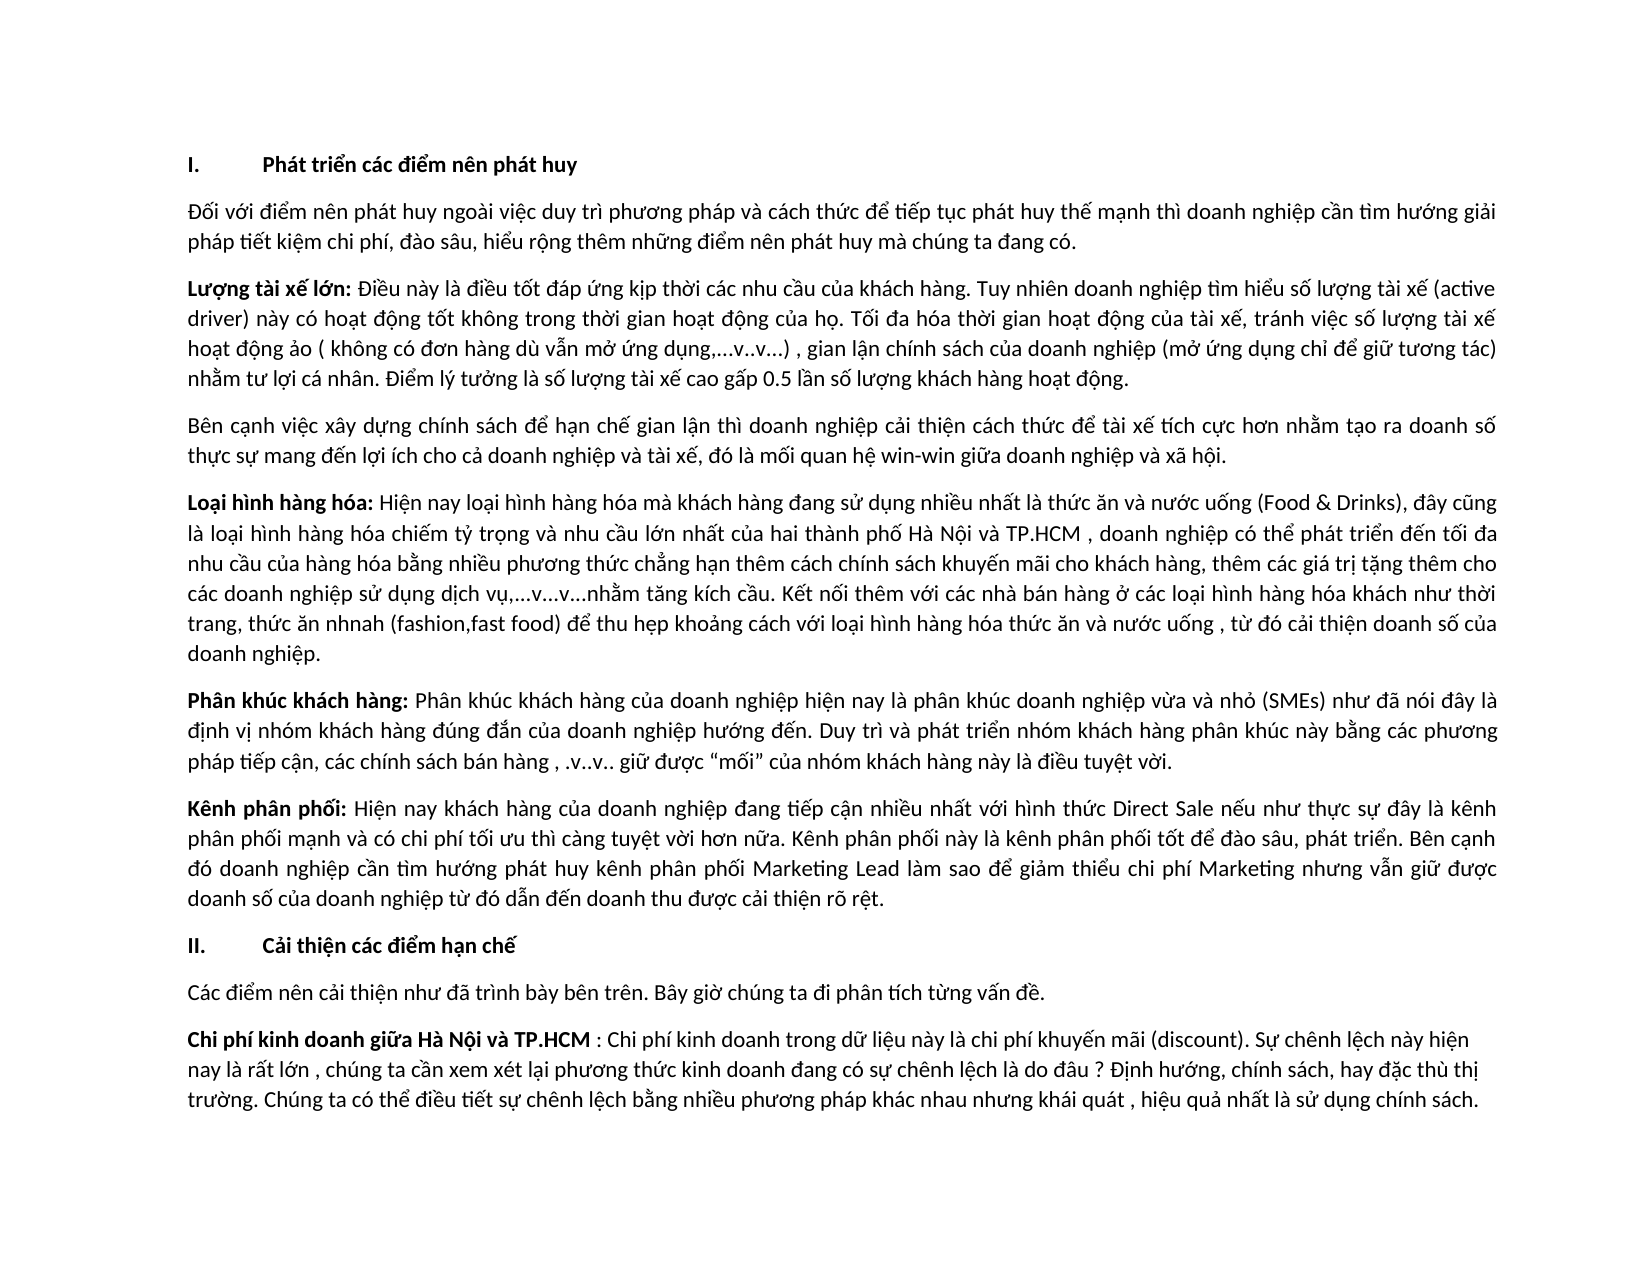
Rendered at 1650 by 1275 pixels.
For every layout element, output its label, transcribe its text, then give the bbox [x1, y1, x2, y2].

text Loại hình hàng hóa: Hiện nay loại hình hàng hóa mà khách hàng đang sử dụng nhiều nhất là thức ăn và nước uống (Food & Drinks), đây cũng là loại hình hàng hóa chiếm tỷ trọng và nhu cầu lớn nhất của hai thành phố Hà Nội và TP.HCM , doanh nghiệp có thể phát triển đến tối đa nhu cầu của hàng hóa bằng nhiều phương thức chẳng hạn thêm cách chính sách khuyến mãi cho khách hàng, thêm các giá trị tặng thêm cho các doanh nghiệp sử dụng dịch vụ,...v...v...nhằm tăng kích cầu. Kết nối thêm với các nhà bán hàng ở các loại hình hàng hóa khách như thời trang, thức ăn nhnah (fashion,fast food) để thu hẹp khoảng cách với loại hình hàng hóa thức ăn và nước uống , từ đó cải thiện doanh số của doanh nghiệp. [187, 488, 1500, 668]
list Cải thiện các điểm hạn chế [187, 931, 1500, 959]
text Kênh phân phối: Hiện nay khách hàng của doanh nghiệp đang tiếp cận nhiều nhất với hình thức Direct Sale nếu như thực sự đây là kênh phân phối mạnh và có chi phí tối ưu thì càng tuyệt vời hơn nữa. Kênh phân phối này là kênh phân phối tốt để đào sâu, phát triển. Bên cạnh đó doanh nghiệp cần tìm hướng phát huy kênh phân phối Marketing Lead làm sao để giảm thiểu chi phí Marketing nhưng vẫn giữ được doanh số của doanh nghiệp từ đó dẫn đến doanh thu được cải thiện rõ rệt. [187, 794, 1500, 912]
list Phát triển các điểm nên phát huy [187, 150, 1500, 178]
text Các điểm nên cải thiện như đã trình bày bên trên. Bây giờ chúng ta đi phân tích từng vấn đề. [187, 978, 1500, 1006]
text Bên cạnh việc xây dựng chính sách để hạn chế gian lận thì doanh nghiệp cải thiện cách thức để tài xế tích cực hơn nhằm tạo ra doanh số thực sự mang đến lợi ích cho cả doanh nghiệp và tài xế, đó là mối quan hệ win-win giữa doanh nghiệp và xã hội. [187, 411, 1500, 470]
text Đối với điểm nên phát huy ngoài việc duy trì phương pháp và cách thức để tiếp tục phát huy thế mạnh thì doanh nghiệp cần tìm hướng giải pháp tiết kiệm chi phí, đào sâu, hiểu rộng thêm những điểm nên phát huy mà chúng ta đang có. [187, 197, 1500, 255]
text Lượng tài xế lớn: Điều này là điều tốt đáp ứng kịp thời các nhu cầu của khách hàng. Tuy nhiên doanh nghiệp tìm hiểu số lượng tài xế (active driver) này có hoạt động tốt không trong thời gian hoạt động của họ. Tối đa hóa thời gian hoạt động của tài xế, tránh việc số lượng tài xế hoạt động ảo ( không có đơn hàng dù vẫn mở ứng dụng,...v..v...) , gian lận chính sách của doanh nghiệp (mở ứng dụng chỉ để giữ tương tác) nhằm tư lợi cá nhân. Điểm lý tưởng là số lượng tài xế cao gấp 0.5 lần số lượng khách hàng hoạt động. [187, 274, 1500, 393]
text Phân khúc khách hàng: Phân khúc khách hàng của doanh nghiệp hiện nay là phân khúc doanh nghiệp vừa và nhỏ (SMEs) như đã nói đây là định vị nhóm khách hàng đúng đắn của doanh nghiệp hướng đến. Duy trì và phát triển nhóm khách hàng phân khúc này bằng các phương pháp tiếp cận, các chính sách bán hàng , .v..v.. giữ được “mối” của nhóm khách hàng này là điều tuyệt vời. [187, 686, 1500, 775]
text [187, 1025, 1500, 1113]
